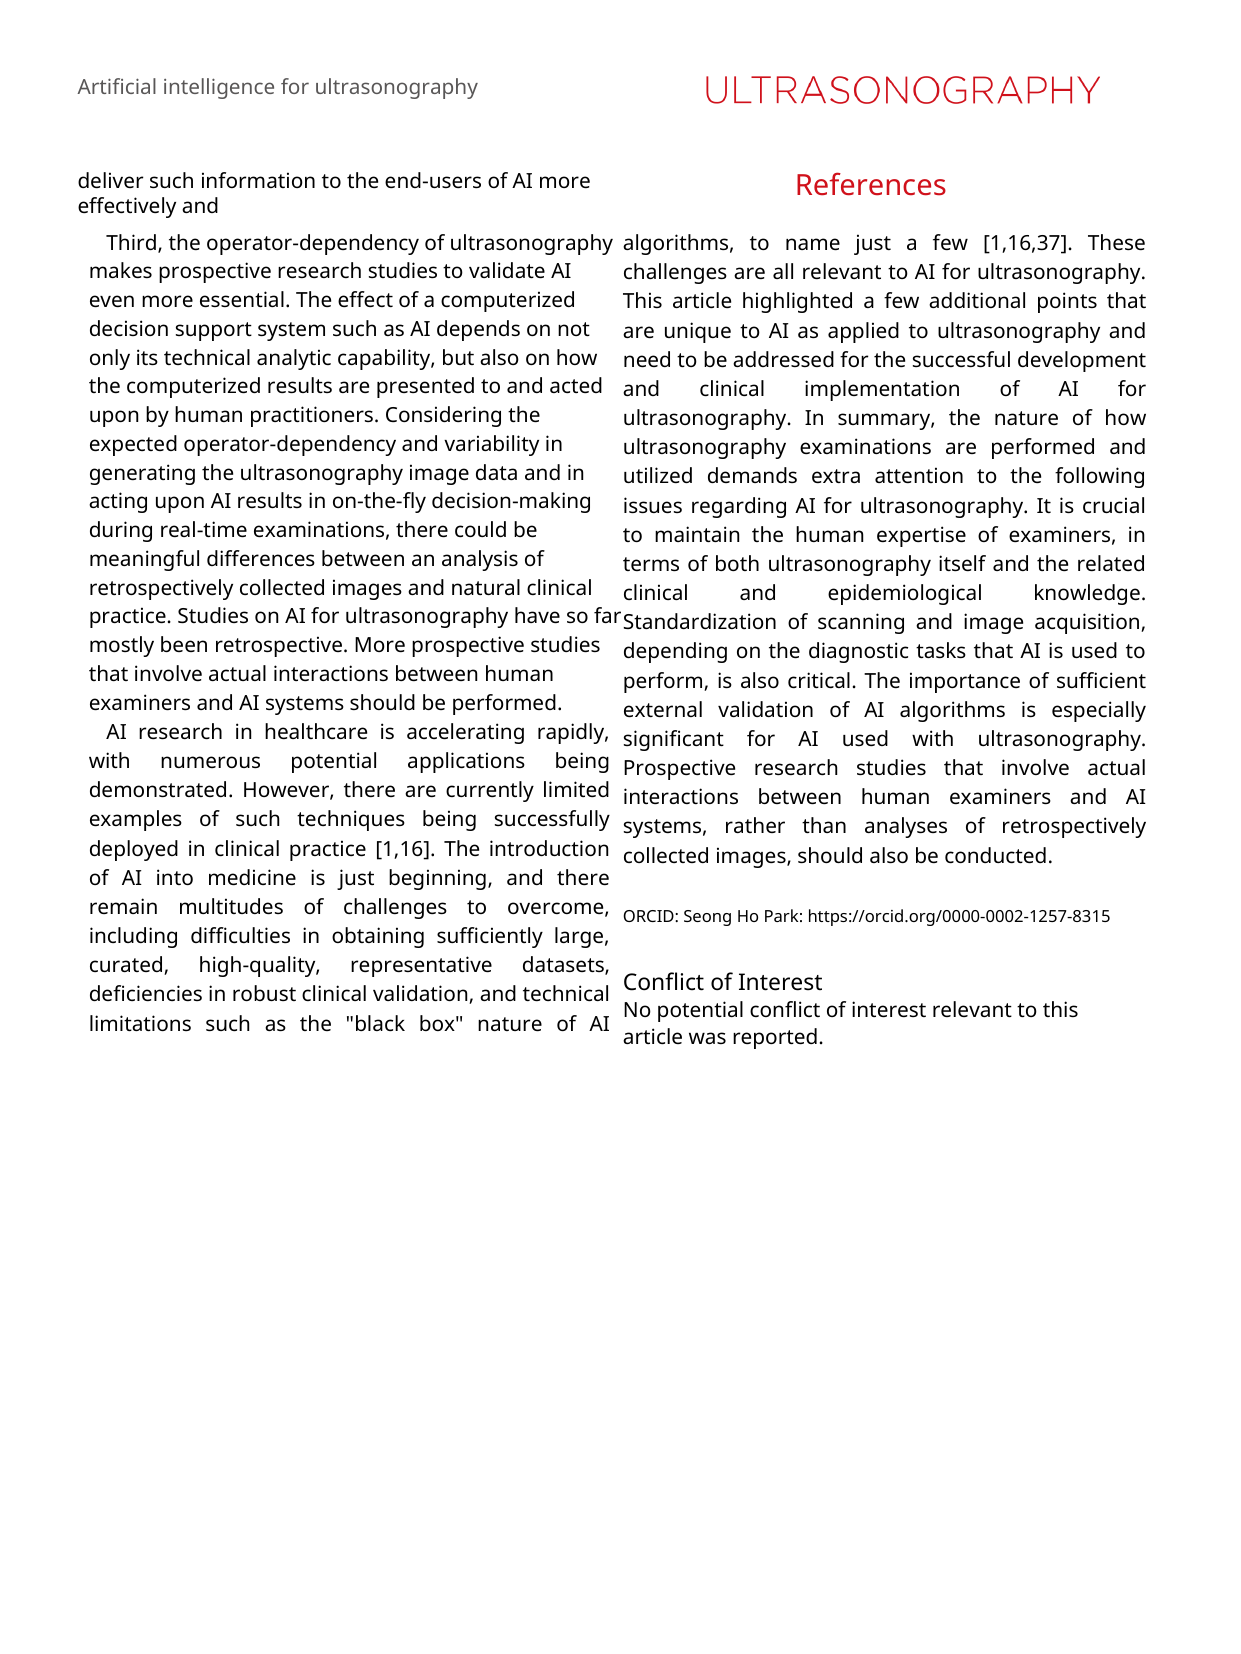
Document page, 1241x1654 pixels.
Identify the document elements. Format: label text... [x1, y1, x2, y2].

text AI research in healthcare is accelerating rapidly, with numerous potential applications being demonstrated. However, there are currently limited examples of such techniques being successfully deployed in clinical practice [1,16]. The introduction of AI into medicine is just beginning, and there remain multitudes of challenges to overcome, including difficulties in obtaining sufficiently large, curated, high-quality, representative datasets, deficiencies in robust clinical validation, and technical limitations such as the "black box" nature of AI algorithms, to name just a few [1,16,37]. These challenges are all relevant to AI for ultrasonography. This article highlighted a few additional points that are unique to AI as applied to ultrasonography and need to be addressed for the successful development and clinical implementation of AI for ultrasonography. In summary, the nature of how ultrasonography examinations are performed and utilized demands extra attention to the following issues regarding AI for ultrasonography. It is crucial to maintain the human expertise of examiners, in terms of both ultrasonography itself and the related clinical and epidemiological knowledge. Standardization of scanning and image acquisition, depending on the diagnostic tasks that AI is used to perform, is also critical. The importance of sufficient external validation of AI algorithms is especially significant for AI used with ultrasonography. Prospective research studies that involve actual interactions between human examiners and AI systems, rather than analyses of retrospectively collected images, should also be conducted. [623, 227, 1147, 869]
table_header References [613, 75, 1147, 221]
picture [704, 75, 1100, 105]
table_header Artificial intelligence for ultrasonography deliver such information to the end-users of AI more effectively and explicitly would also be an important next step [36]. [77, 75, 612, 221]
text Third, the operator-dependency of ultrasonography makes prospective research studies to validate AI even more essential. The effect of a computerized decision support system such as AI depends on not only its technical analytic capability, but also on how the computerized results are presented to and acted upon by human practitioners. Considering the expected operator-dependency and variability in generating the ultrasonography image data and in acting upon AI results in on-the-fly decision-making during real-time examinations, there could be meaningful differences between an analysis of retrospectively collected images and natural clinical practice. Studies on AI for ultrasonography have so far mostly been retrospective. More prospective studies that involve actual interactions between human examiners and AI systems should be performed. [88, 227, 623, 716]
text AI research in healthcare is accelerating rapidly, with numerous potential applications being demonstrated. However, there are currently limited examples of such techniques being successfully deployed in clinical practice [1,16]. The introduction of AI into medicine is just beginning, and there remain multitudes of challenges to overcome, including difficulties in obtaining sufficiently large, curated, high-quality, representative datasets, deficiencies in robust clinical validation, and technical limitations such as the "black box" nature of AI algorithms, to name just a few [1,16,37]. These challenges are all relevant to AI for ultrasonography. This article highlighted a few additional points that are unique to AI as applied to ultrasonography and need to be addressed for the successful development and clinical implementation of AI for ultrasonography. In summary, the nature of how ultrasonography examinations are performed and utilized demands extra attention to the following issues regarding AI for ultrasonography. It is crucial to maintain the human expertise of examiners, in terms of both ultrasonography itself and the related clinical and epidemiological knowledge. Standardization of scanning and image acquisition, depending on the diagnostic tasks that AI is used to perform, is also critical. The importance of sufficient external validation of AI algorithms is especially significant for AI used with ultrasonography. Prospective research studies that involve actual interactions between human examiners and AI systems, rather than analyses of retrospectively collected images, should also be conducted. [88, 716, 611, 1037]
text ORCID: Seong Ho Park: https://orcid.org/0000-0002-1257-8315 [623, 907, 1159, 927]
text Conflict of Interest No potential conflict of interest relevant to this article was reported. [623, 969, 1144, 1050]
